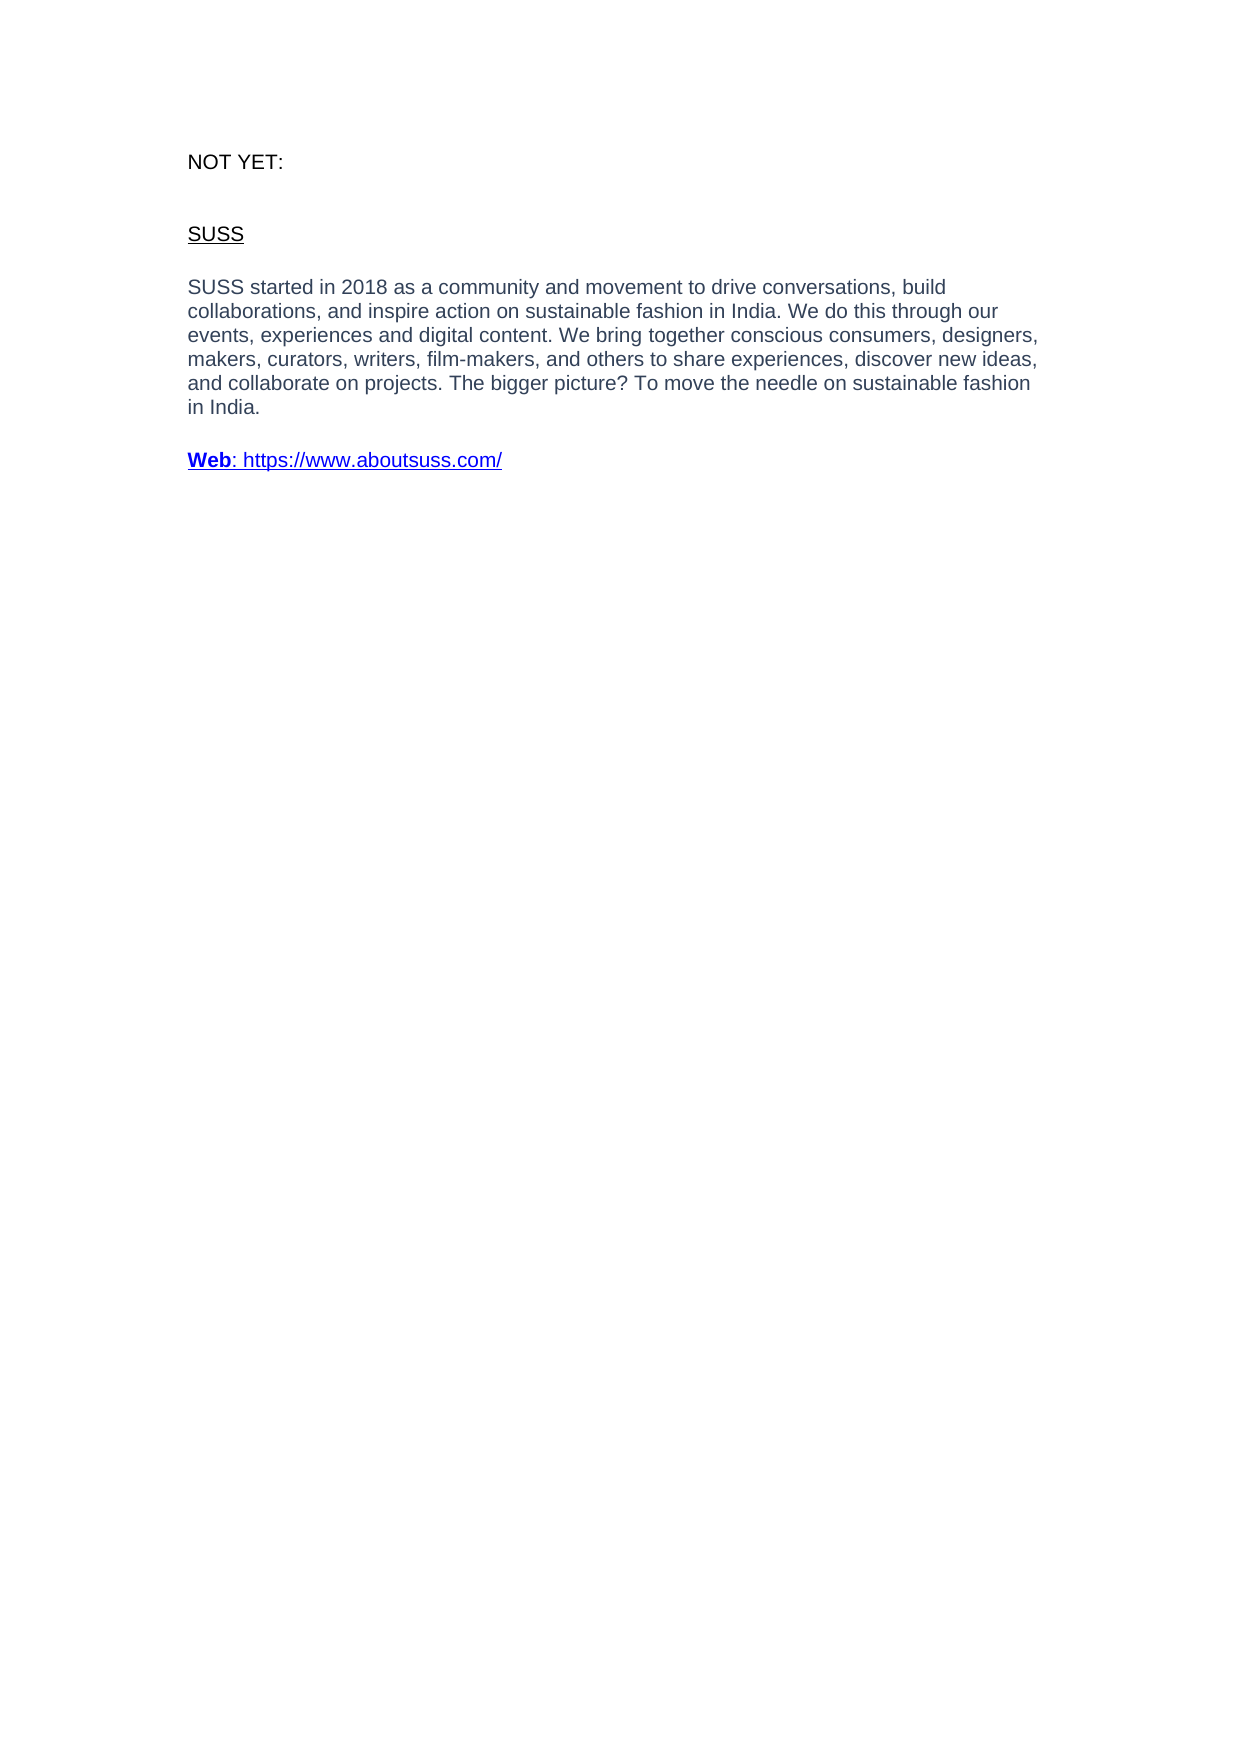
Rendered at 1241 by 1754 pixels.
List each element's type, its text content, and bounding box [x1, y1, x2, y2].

text SUSS started in 2018 as a community and movement to drive conversations, build collaborations, and inspire action on sustainable fashion in India. We do this through our events, experiences and digital content. We bring together conscious consumers, designers, makers, curators, writers, film-makers, and others to share experiences, discover new ideas, and collaborate on projects. The bigger picture? To move the needle on sustainable fashion in India. [187, 275, 1053, 419]
text SUSS [187, 222, 1053, 246]
text NOT YET: [187, 150, 1053, 174]
text Web: https://www.aboutsuss.com/ [187, 448, 1053, 472]
